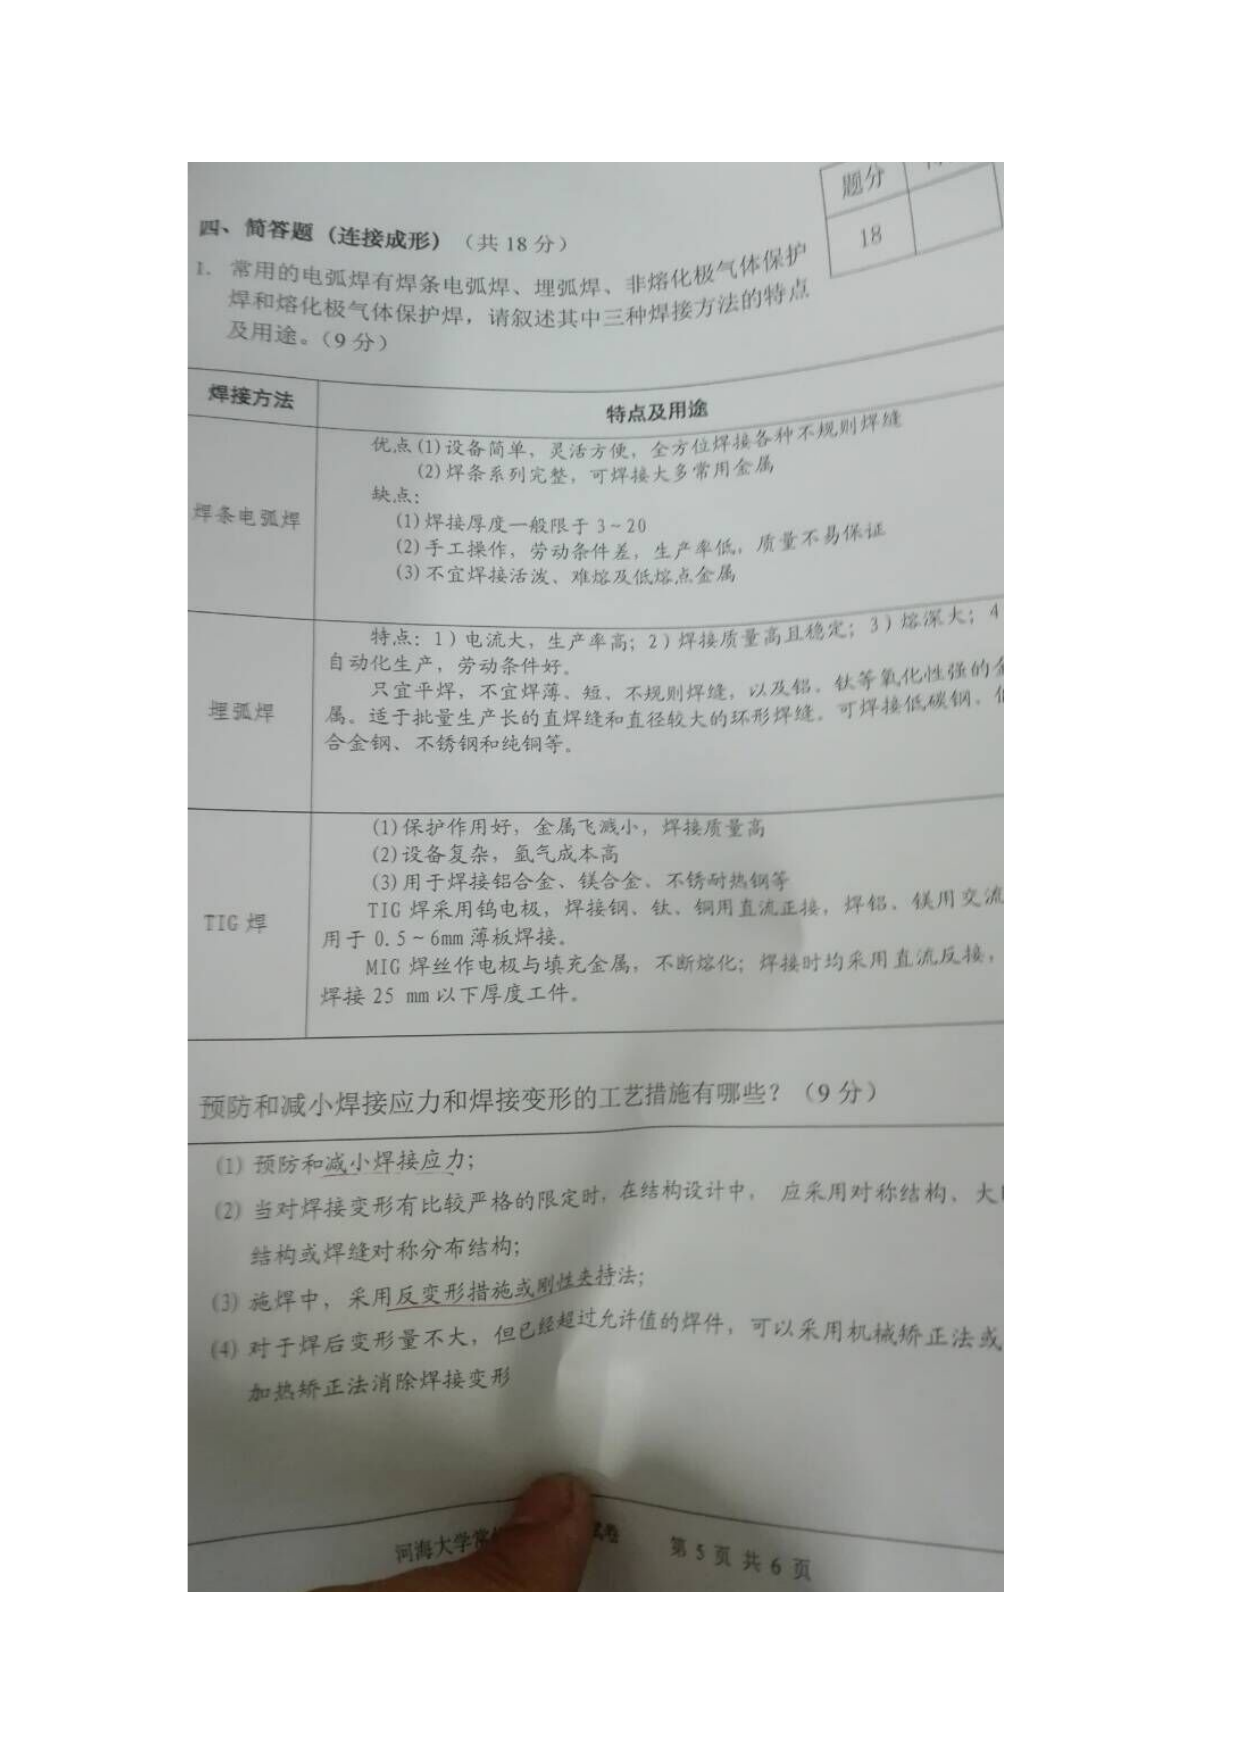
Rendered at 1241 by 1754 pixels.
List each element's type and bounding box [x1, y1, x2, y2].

picture [187, 162, 1004, 1592]
